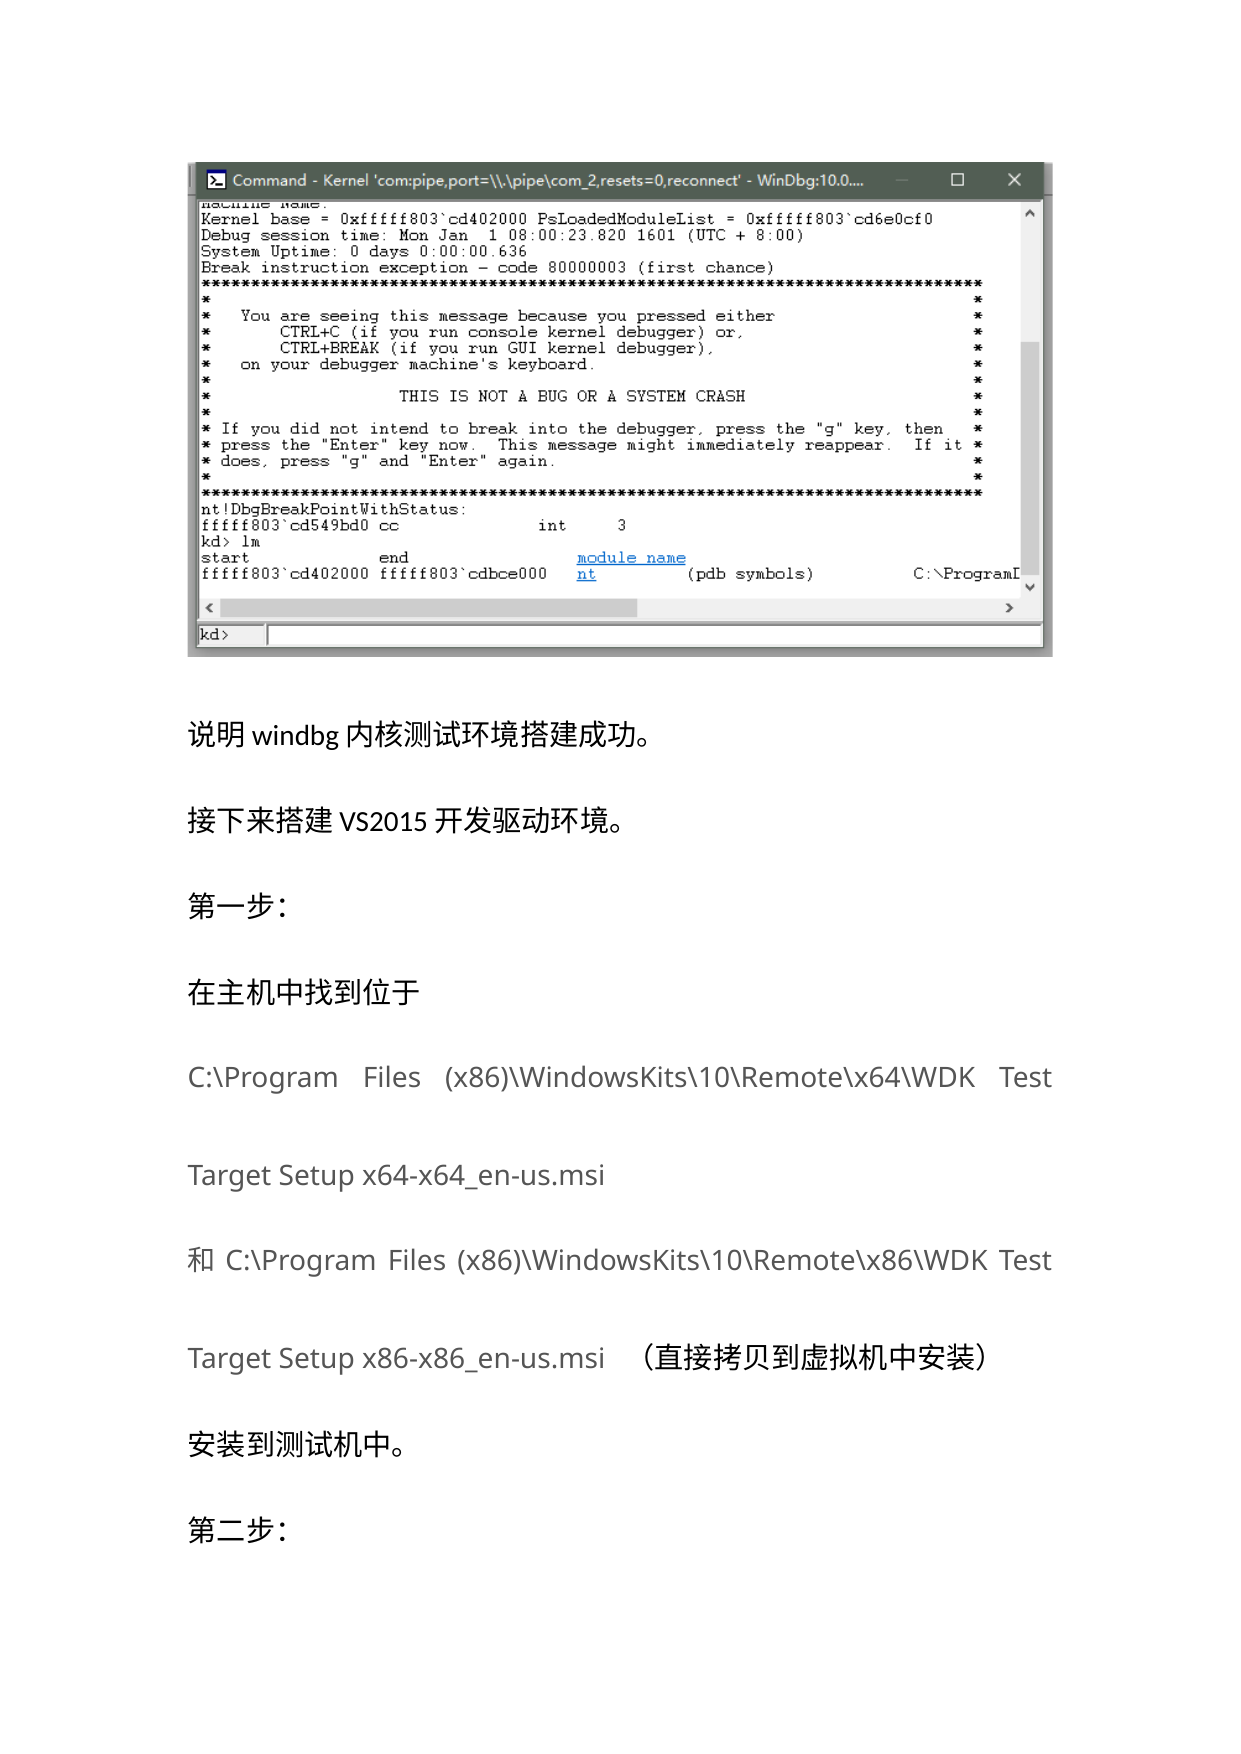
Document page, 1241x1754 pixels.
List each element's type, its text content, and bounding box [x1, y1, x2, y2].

text 第二步： [187, 1496, 1053, 1561]
text 第一步： [187, 872, 1053, 937]
text 在主机中找到位于 [187, 958, 1053, 1023]
text 接下来搭建VS2015开发驱动环境。 [187, 786, 1053, 851]
text 说明windbg内核测试环境搭建成功。 [187, 700, 1053, 765]
text C:\Program Files (x86)\WindowsKits\10\Remote\x64\WDK Test Target Setup x64-x64_en-us.msi [187, 1044, 1053, 1207]
picture [187, 162, 1053, 657]
text 和C:\Program Files (x86)\WindowsKits\10\Remote\x86\WDK Test Target Setup x86-x86_en-us.msi （直接拷贝到虚拟机中安装） [187, 1226, 1053, 1388]
text 安装到测试机中。 [187, 1410, 1053, 1475]
